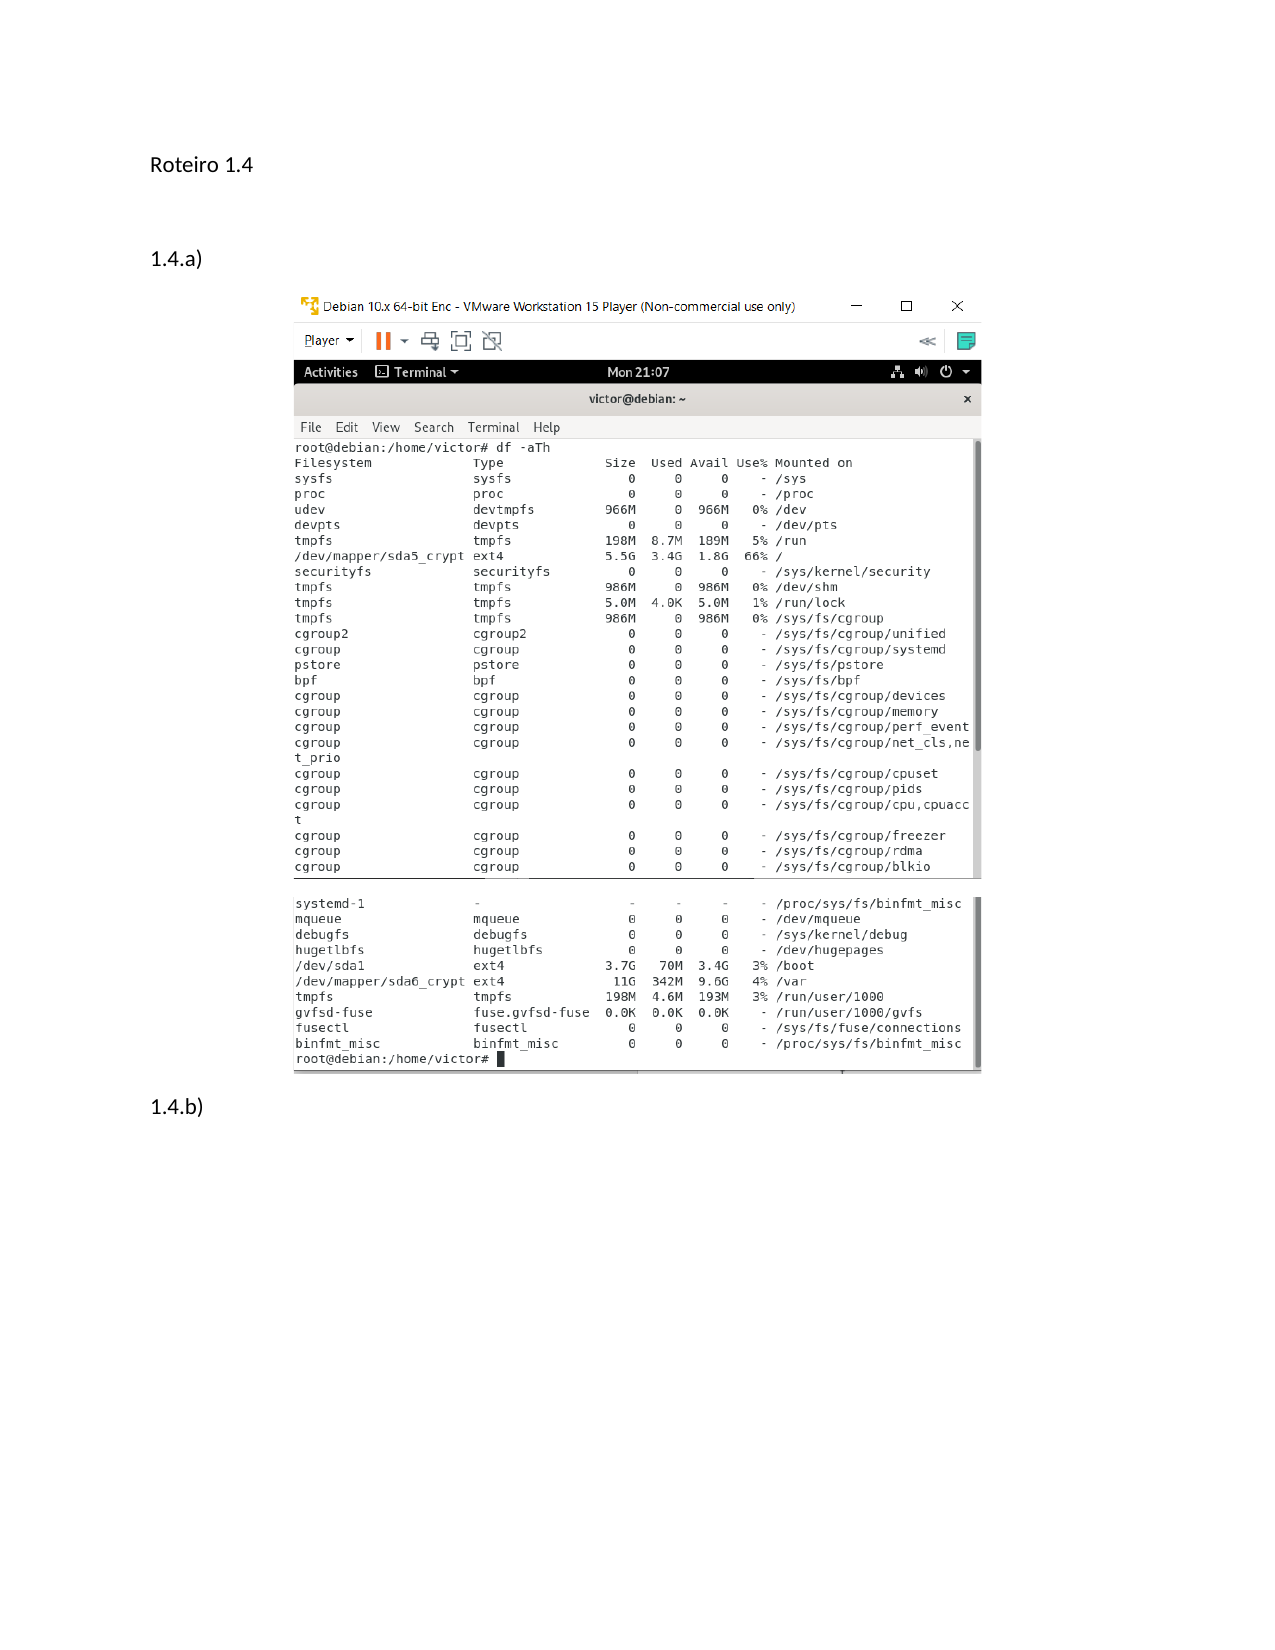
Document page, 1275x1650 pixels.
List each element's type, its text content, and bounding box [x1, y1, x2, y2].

text 1.4.b) [150, 1092, 1125, 1120]
text 1.4.a) [150, 244, 1125, 272]
picture [293, 897, 982, 1074]
picture [293, 290, 982, 879]
text Roteiro 1.4 [150, 150, 1125, 178]
